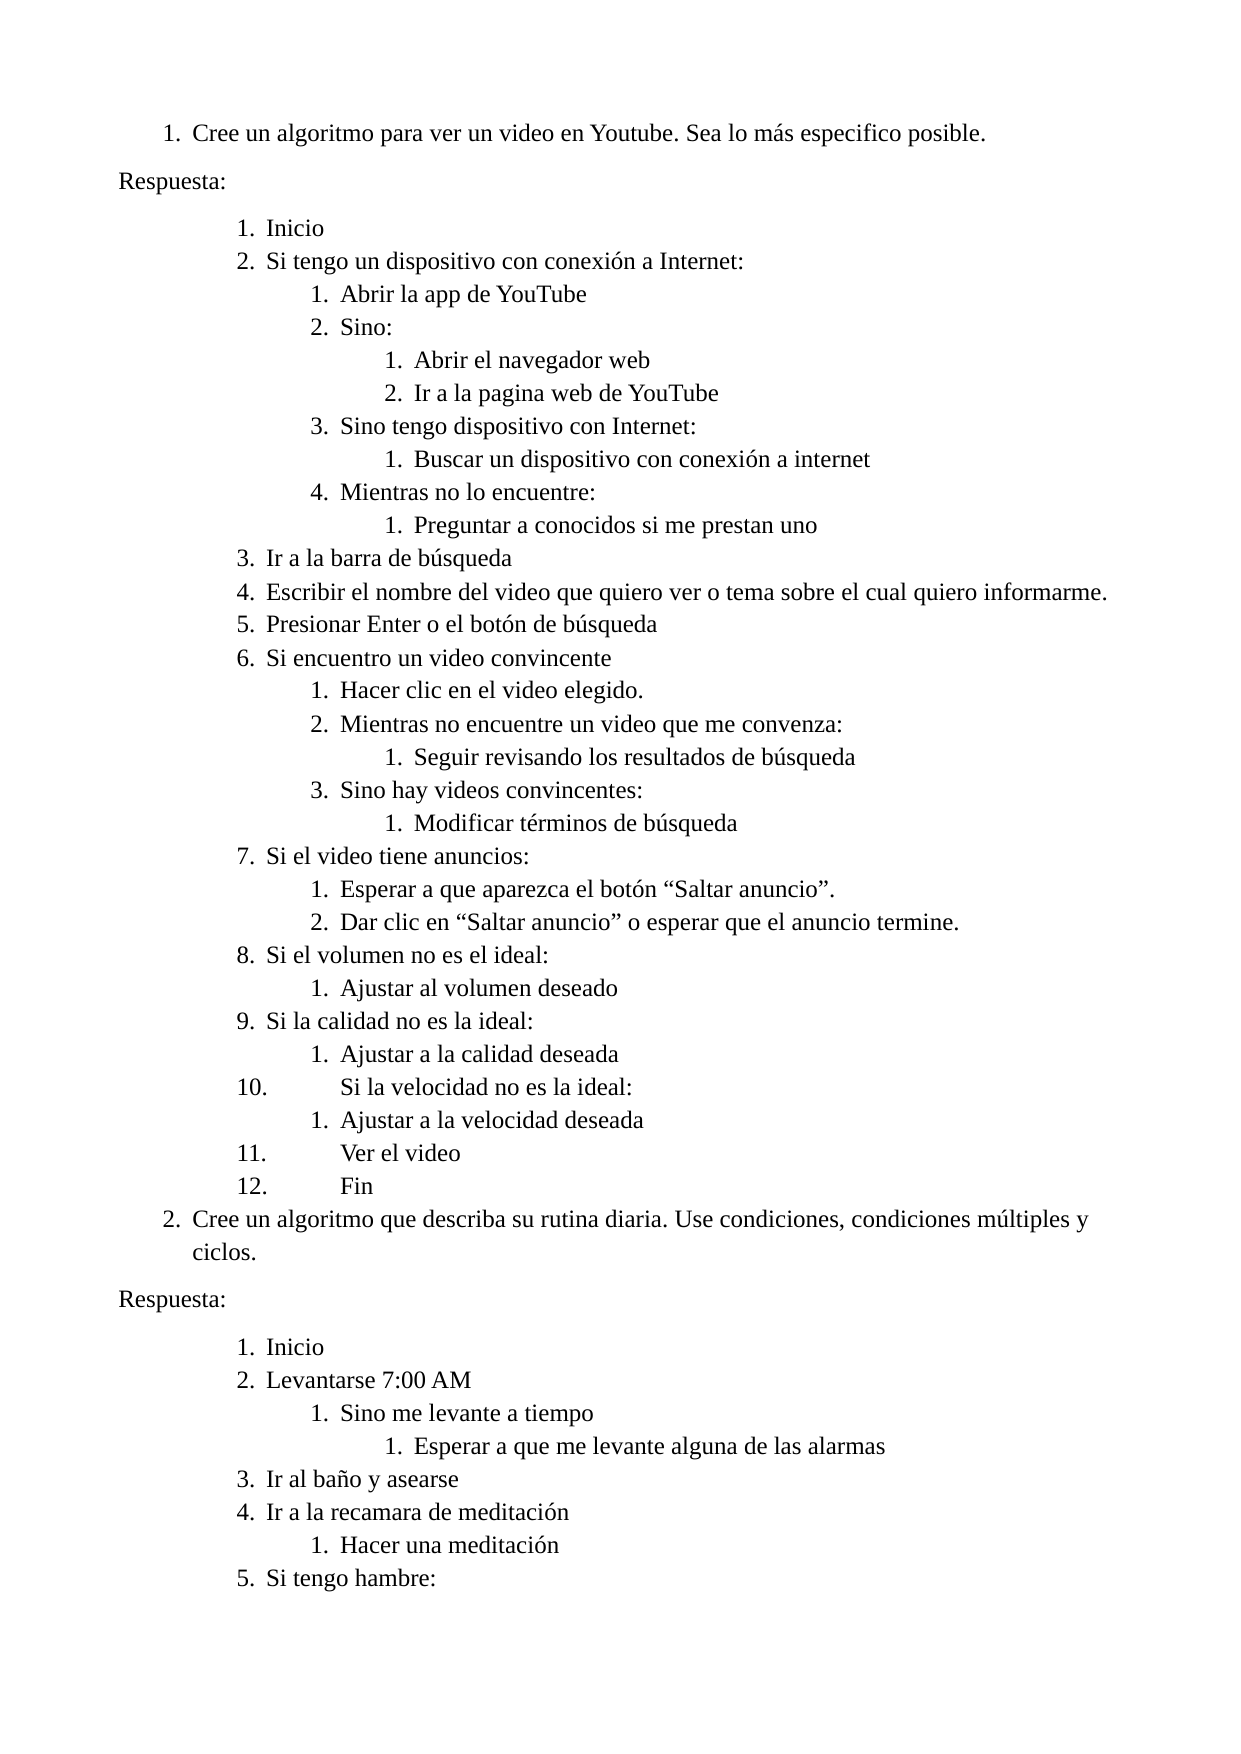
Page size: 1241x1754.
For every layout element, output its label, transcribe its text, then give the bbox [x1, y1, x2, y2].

list Levantarse 7:00 AM [236, 1365, 1122, 1394]
list Si la velocidad no es la ideal: [236, 1072, 1122, 1101]
list Respuesta: [118, 1284, 1122, 1313]
list Ir al baño y asearse [236, 1464, 1122, 1493]
list Dar clic en “Saltar anuncio” o esperar que el anuncio termine. [310, 907, 1122, 936]
list Mientras no lo encuentre: [310, 477, 1122, 506]
list Escribir el nombre del video que quiero ver o tema sobre el cual quiero informarme. [236, 577, 1122, 605]
list Si tengo hambre: [236, 1563, 1122, 1592]
list Cree un algoritmo para ver un video en Youtube. Sea lo más especifico posible. [162, 118, 1122, 147]
list Cree un algoritmo que describa su rutina diaria. Use condiciones, condiciones múltiples y ciclos. [162, 1204, 1122, 1266]
list Buscar un dispositivo con conexión a internet [384, 444, 1122, 473]
list Sino: [310, 312, 1122, 341]
list Ir a la barra de búsqueda [236, 543, 1122, 572]
list Si tengo un dispositivo con conexión a Internet: [236, 246, 1122, 275]
list Si encuentro un video convincente [236, 643, 1122, 671]
list Abrir el navegador web [384, 345, 1122, 374]
list Si el video tiene anuncios: [236, 841, 1122, 869]
list Si la calidad no es la ideal: [236, 1006, 1122, 1034]
list Si el volumen no es el ideal: [236, 940, 1122, 968]
list Mientras no encuentre un video que me convenza: [310, 709, 1122, 737]
list Respuesta: [118, 166, 1122, 194]
list Sino me levante a tiempo [310, 1398, 1122, 1427]
list Ajustar a la calidad deseada [310, 1039, 1122, 1068]
list Hacer clic en el video elegido. [310, 676, 1122, 704]
list Esperar a que me levante alguna de las alarmas [384, 1431, 1122, 1460]
list Sino tengo dispositivo con Internet: [310, 411, 1122, 440]
list Seguir revisando los resultados de búsqueda [384, 742, 1122, 770]
list Preguntar a conocidos si me prestan uno [384, 511, 1122, 539]
list Presionar Enter o el botón de búsqueda [236, 609, 1122, 638]
list Inicio [236, 1332, 1122, 1361]
list Abrir la app de YouTube [310, 279, 1122, 308]
list Fin [236, 1171, 1122, 1200]
list Hacer una meditación [310, 1530, 1122, 1559]
list Sino hay videos convincentes: [310, 775, 1122, 803]
list Modificar términos de búsqueda [384, 808, 1122, 836]
list Ir a la pagina web de YouTube [384, 378, 1122, 407]
list Ver el video [236, 1138, 1122, 1167]
list Ajustar al volumen deseado [310, 973, 1122, 1002]
list Ajustar a la velocidad deseada [310, 1105, 1122, 1134]
list Esperar a que aparezca el botón “Saltar anuncio”. [310, 874, 1122, 902]
list Inicio [236, 213, 1122, 242]
list Ir a la recamara de meditación [236, 1497, 1122, 1526]
